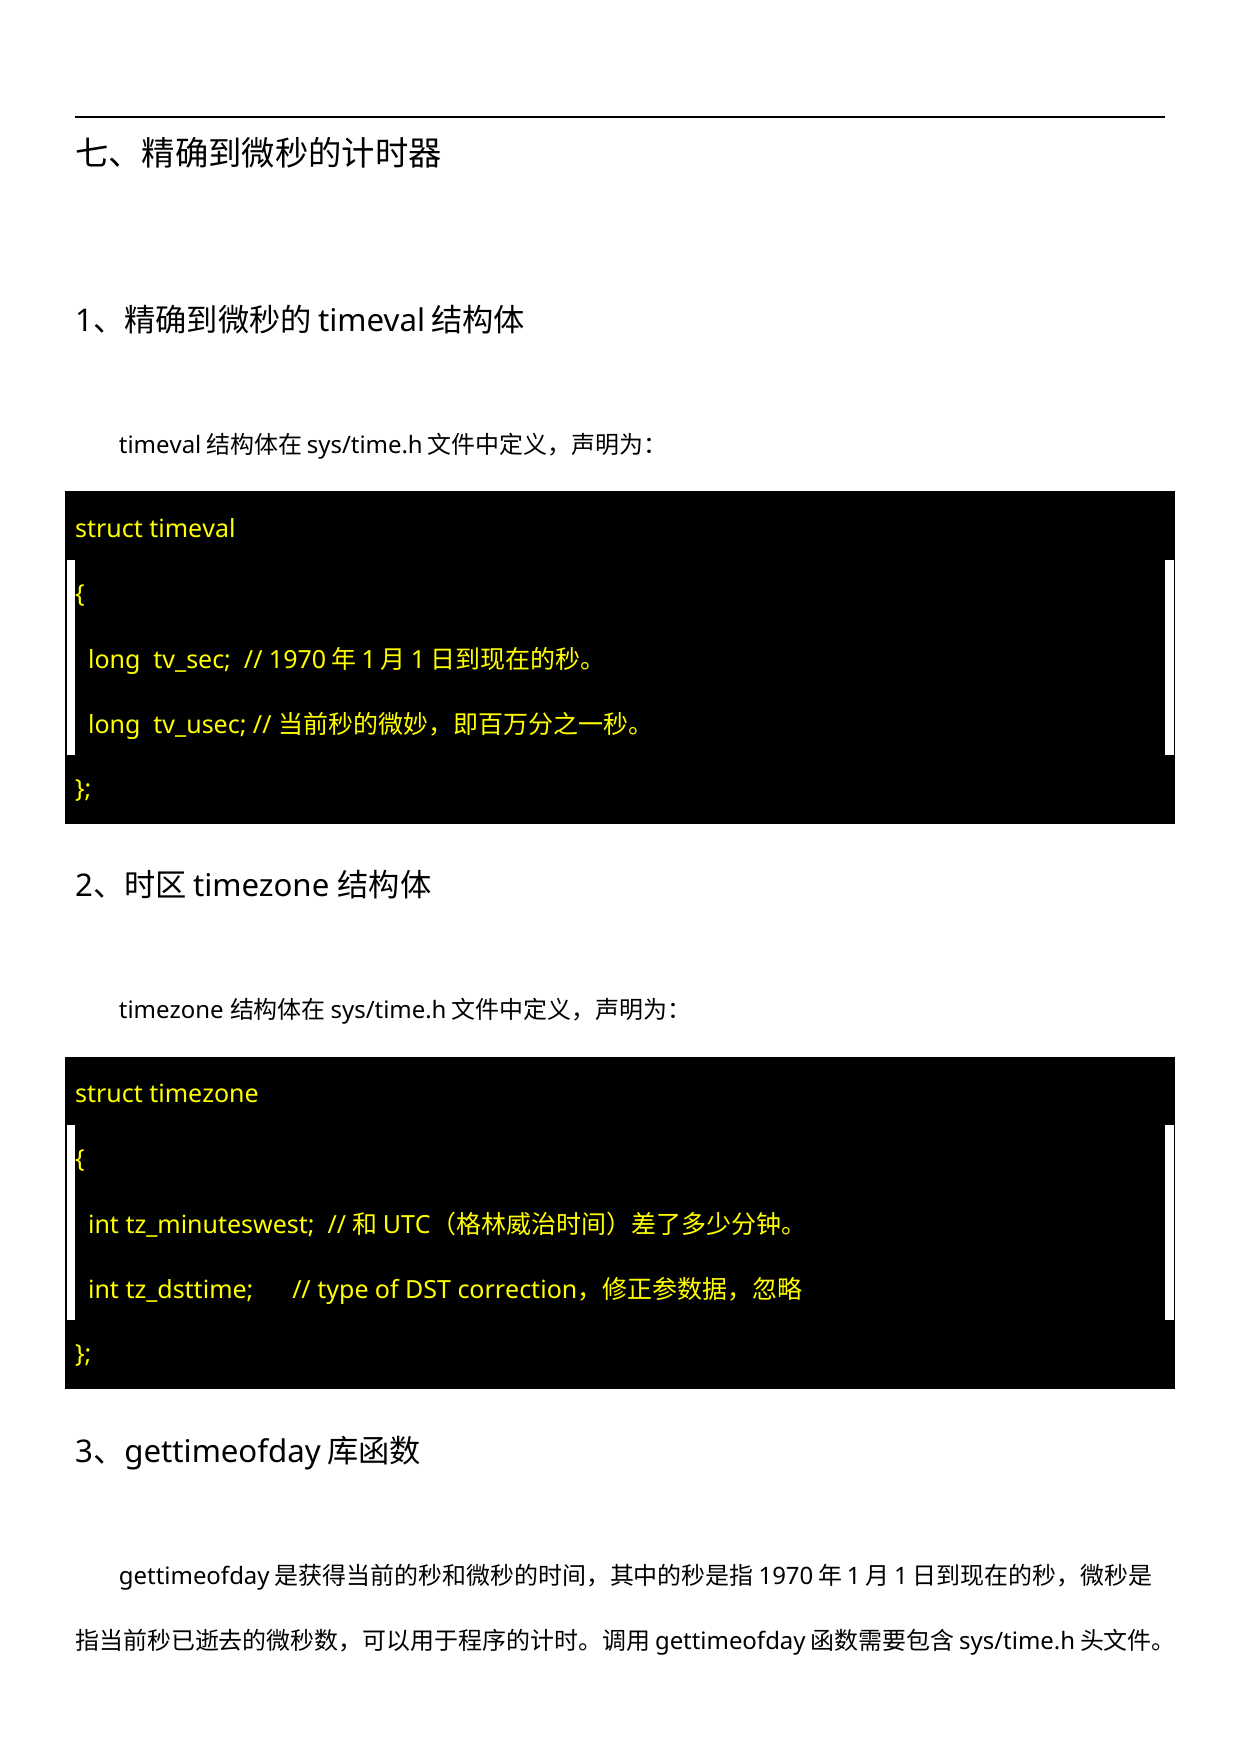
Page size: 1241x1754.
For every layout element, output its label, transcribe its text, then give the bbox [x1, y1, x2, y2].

text struct timeval [67, 493, 1174, 560]
text }; [67, 751, 1174, 822]
subtitle 1、精确到微秒的timeval结构体 [75, 286, 1165, 351]
subtitle 3、gettimeofday库函数 [75, 1416, 1165, 1481]
text int tz_dsttime; // type of DST correction，修正参数据，忽略 [75, 1255, 1165, 1317]
text { [75, 1125, 1165, 1190]
text { [75, 560, 1165, 625]
subtitle 2、时区timezone 结构体 [75, 851, 1165, 916]
text long tv_sec; // 1970年1月1日到现在的秒。 [75, 625, 1165, 690]
text long tv_usec; // 当前秒的微妙，即百万分之一秒。 [75, 690, 1165, 751]
text timeval结构体在sys/time.h文件中定义，声明为： [75, 411, 1165, 476]
subtitle 七、精确到微秒的计时器 [75, 118, 1165, 183]
text }; [67, 1317, 1174, 1387]
text timezone 结构体在sys/time.h文件中定义，声明为： [75, 976, 1165, 1041]
text gettimeofday是获得当前的秒和微秒的时间，其中的秒是指1970年1月1日到现在的秒，微秒是指当前秒已逝去的微秒数，可以用于程序的计时。调用gettimeofday函数需要包含sys/time.h头文件。 [75, 1541, 1165, 1671]
text int tz_minuteswest; // 和UTC（格林威治时间）差了多少分钟。 [75, 1190, 1165, 1255]
text struct timezone [67, 1058, 1174, 1125]
